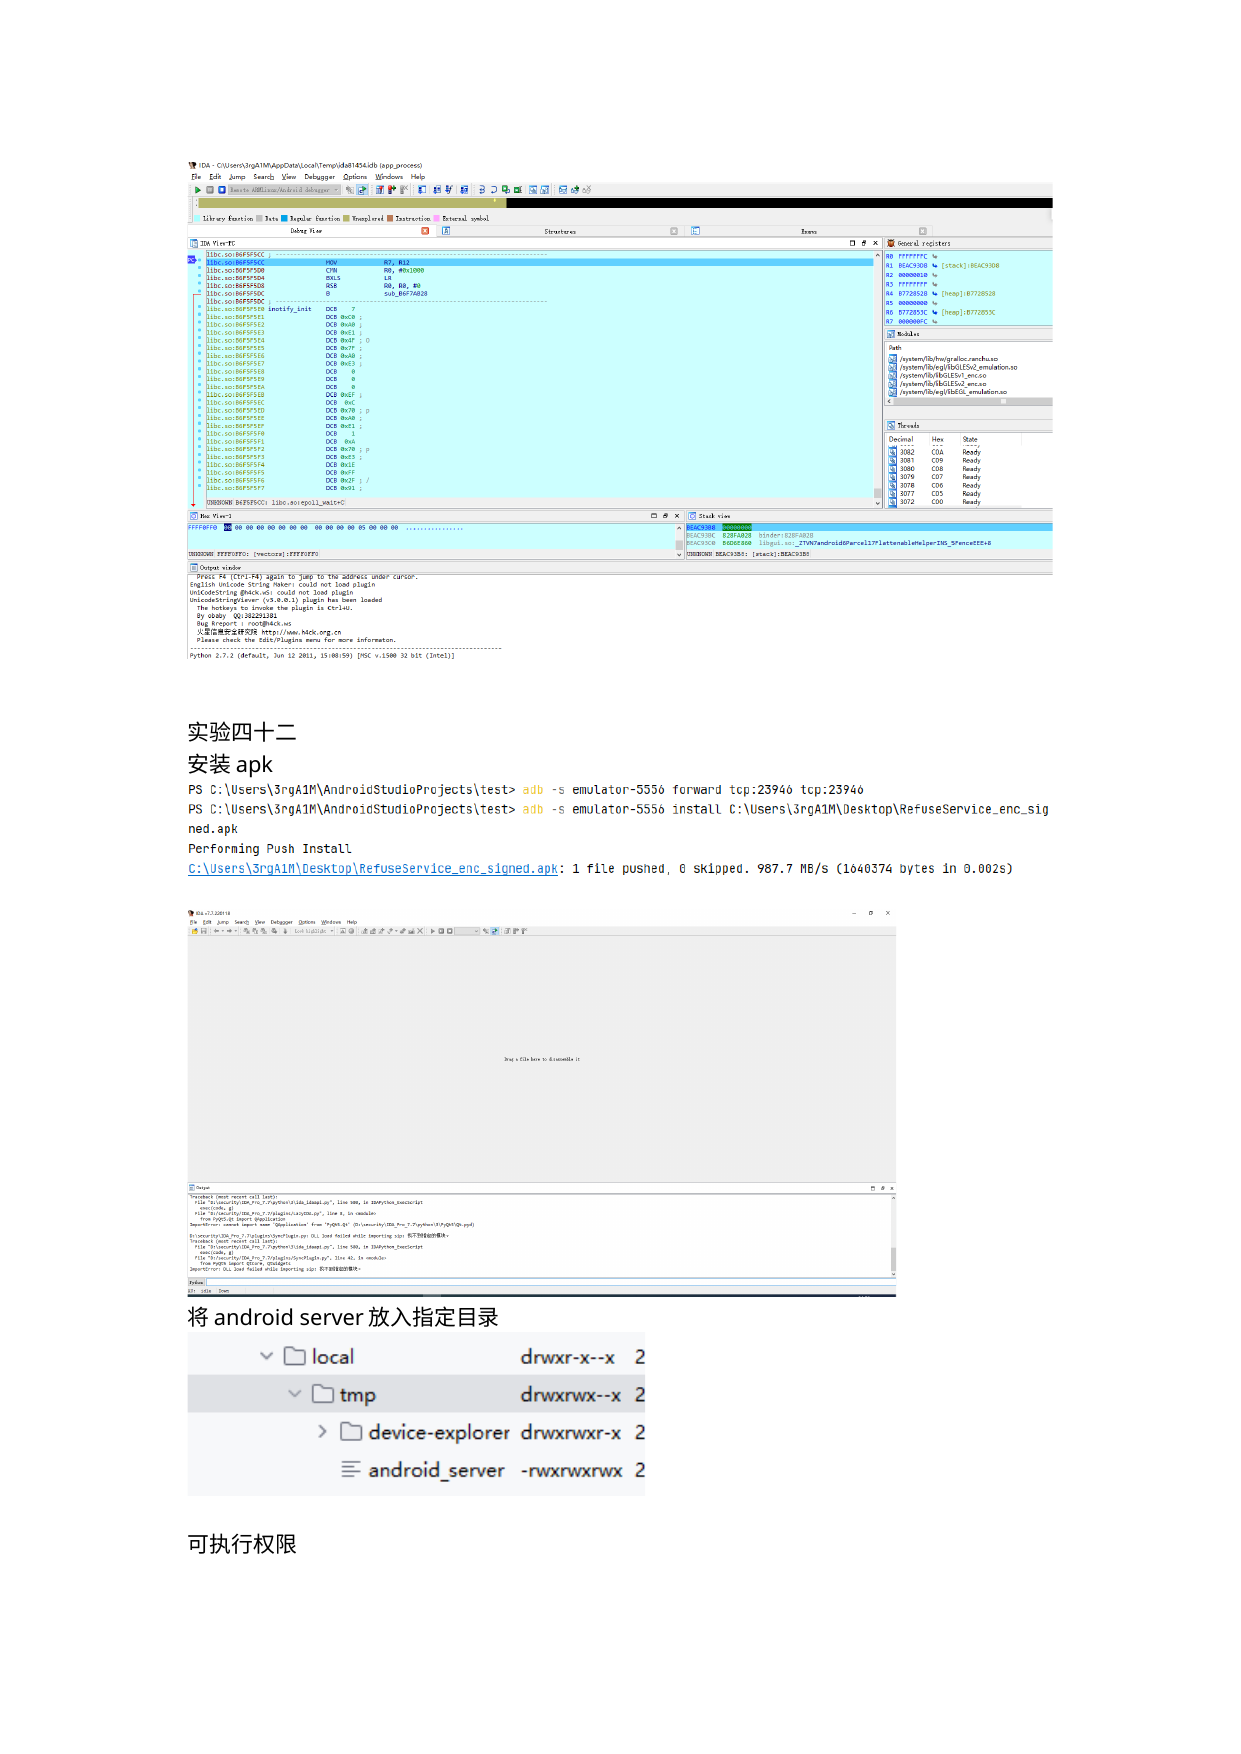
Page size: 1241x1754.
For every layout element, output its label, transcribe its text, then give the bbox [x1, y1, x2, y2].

picture [187, 779, 1053, 900]
text 可执行权限 [187, 1527, 1053, 1559]
text 安装apk [187, 747, 1053, 779]
picture [187, 909, 897, 1297]
text 实验四十二 [187, 714, 1053, 747]
text 将android server放入指定目录 [187, 1299, 1053, 1332]
picture [187, 1332, 646, 1496]
picture [187, 162, 1053, 659]
